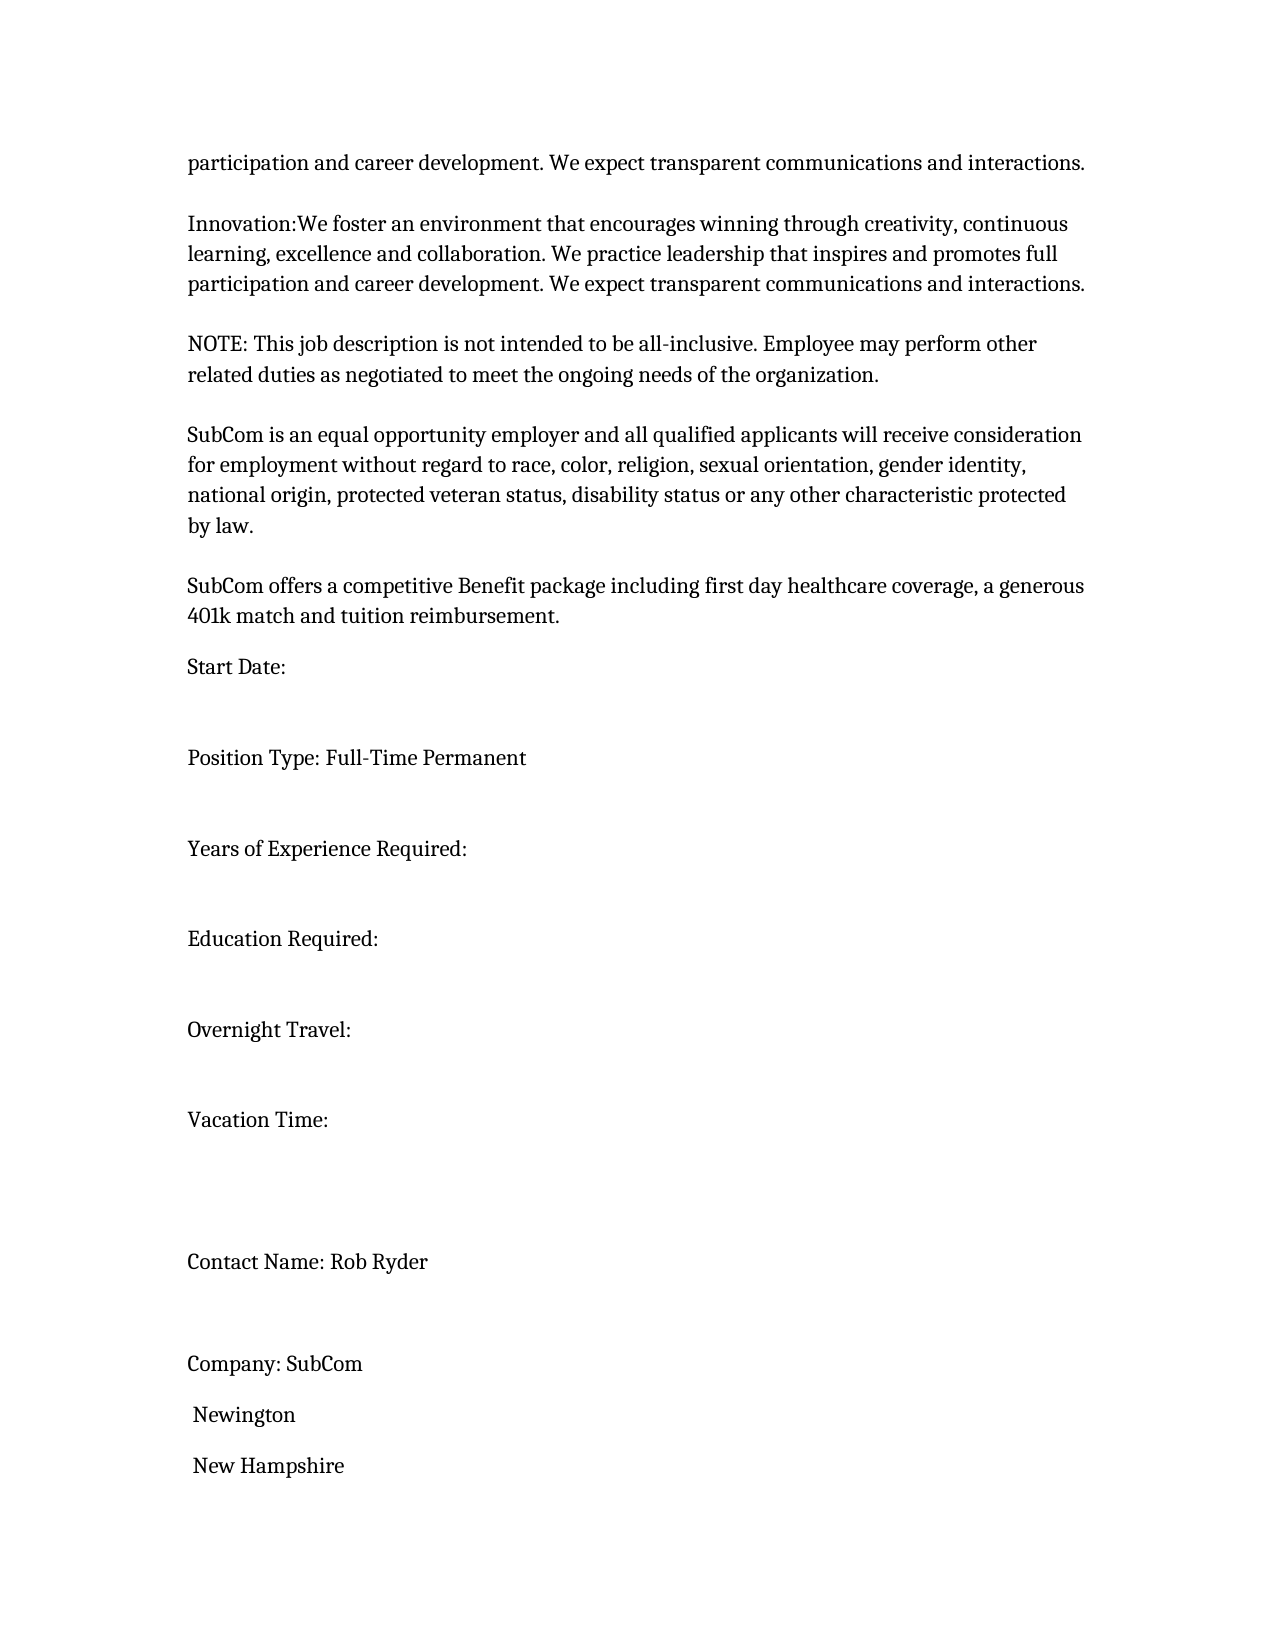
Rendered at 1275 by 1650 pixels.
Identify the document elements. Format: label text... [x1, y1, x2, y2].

text Company: SubCom [187, 1351, 1087, 1377]
text Newington [187, 1402, 1087, 1428]
text New Hampshire [187, 1453, 1087, 1479]
text Contact Name: Rob Ryder [187, 1249, 1087, 1275]
text Start Date: Position Type: Full-Time Permanent Years of Experience Required: Education Required: Overnight Travel: Vacation Time: [187, 654, 1087, 1224]
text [187, 150, 1087, 629]
